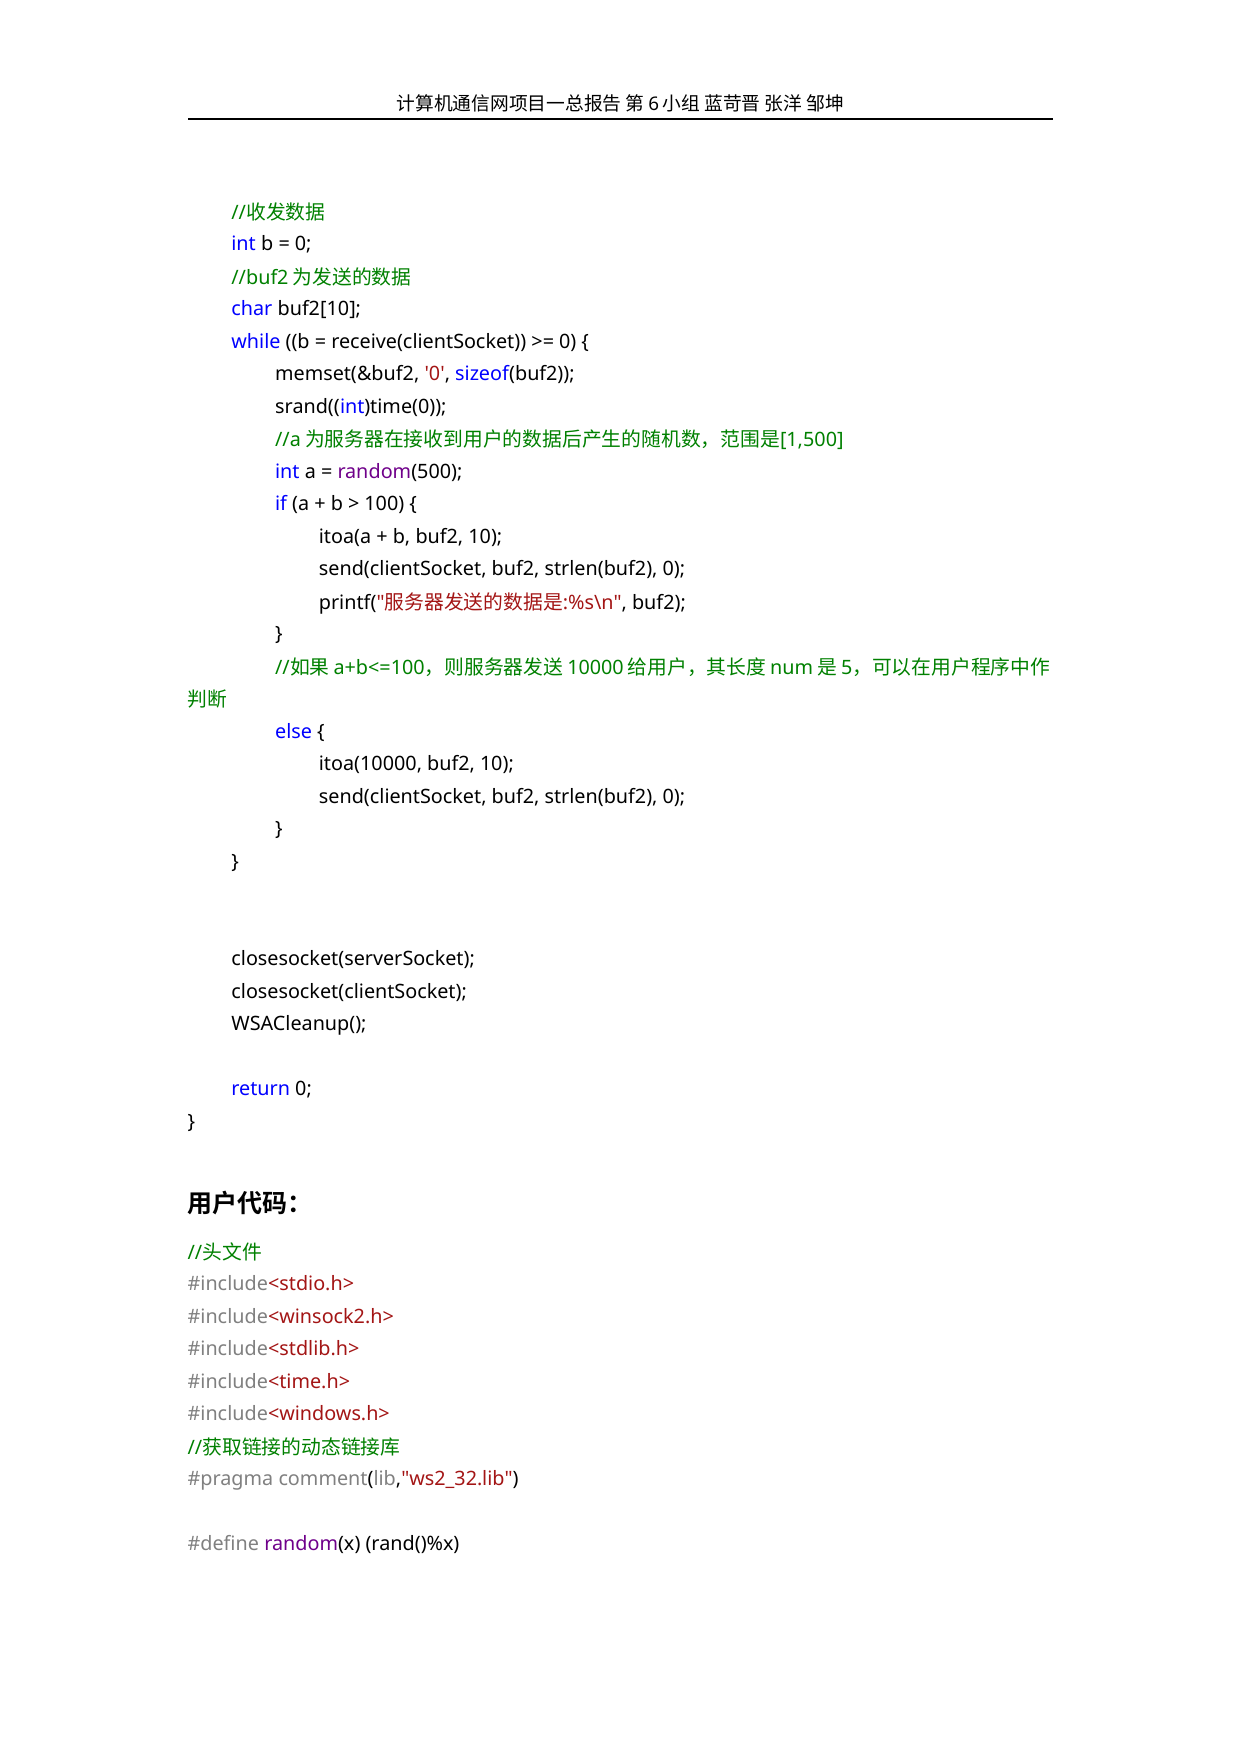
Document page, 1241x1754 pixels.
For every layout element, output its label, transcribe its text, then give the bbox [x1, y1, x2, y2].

text #include<stdio.h> [187, 1267, 1053, 1299]
text #include<windows.h> [187, 1397, 1053, 1429]
text //获取链接的动态链接库 [187, 1429, 1053, 1462]
text } [187, 617, 1053, 649]
text itoa(a + b, buf2, 10); [187, 519, 1053, 552]
text } [187, 1104, 1053, 1137]
text #pragma comment(lib,"ws2_32.lib") [187, 1462, 1053, 1494]
text srand((int)time(0)); [187, 389, 1053, 422]
text closesocket(serverSocket); [187, 942, 1053, 974]
text itoa(10000, buf2, 10); [187, 747, 1053, 779]
text } [187, 844, 1053, 877]
text closesocket(clientSocket); [187, 974, 1053, 1007]
text send(clientSocket, buf2, strlen(buf2), 0); [187, 552, 1053, 584]
text send(clientSocket, buf2, strlen(buf2), 0); [187, 779, 1053, 812]
text //如果a+b<=100，则服务器发送10000给用户，其长度num是5，可以在用户程序中作判断 [187, 649, 1053, 714]
text #define random(x) (rand()%x) [187, 1527, 1053, 1559]
text int b = 0; [187, 227, 1053, 259]
text //buf2为发送的数据 [187, 259, 1053, 292]
text //收发数据 [187, 194, 1053, 227]
text #include<time.h> [187, 1364, 1053, 1397]
text memset(&buf2, '0', sizeof(buf2)); [187, 357, 1053, 389]
text else { [187, 714, 1053, 747]
text #include<winsock2.h> [187, 1299, 1053, 1332]
text printf("服务器发送的数据是:%s\n", buf2); [187, 584, 1053, 617]
text #include<stdlib.h> [187, 1332, 1053, 1364]
text WSACleanup(); [187, 1007, 1053, 1039]
text if (a + b > 100) { [187, 487, 1053, 519]
text int a = random(500); [187, 454, 1053, 487]
text //头文件 [187, 1234, 1053, 1267]
text return 0; [187, 1072, 1053, 1104]
text char buf2[10]; [187, 292, 1053, 324]
text //a为服务器在接收到用户的数据后产生的随机数，范围是[1,500] [187, 422, 1053, 454]
text } [187, 812, 1053, 844]
text 用户代码： [187, 1169, 1053, 1234]
text while ((b = receive(clientSocket)) >= 0) { [187, 324, 1053, 357]
